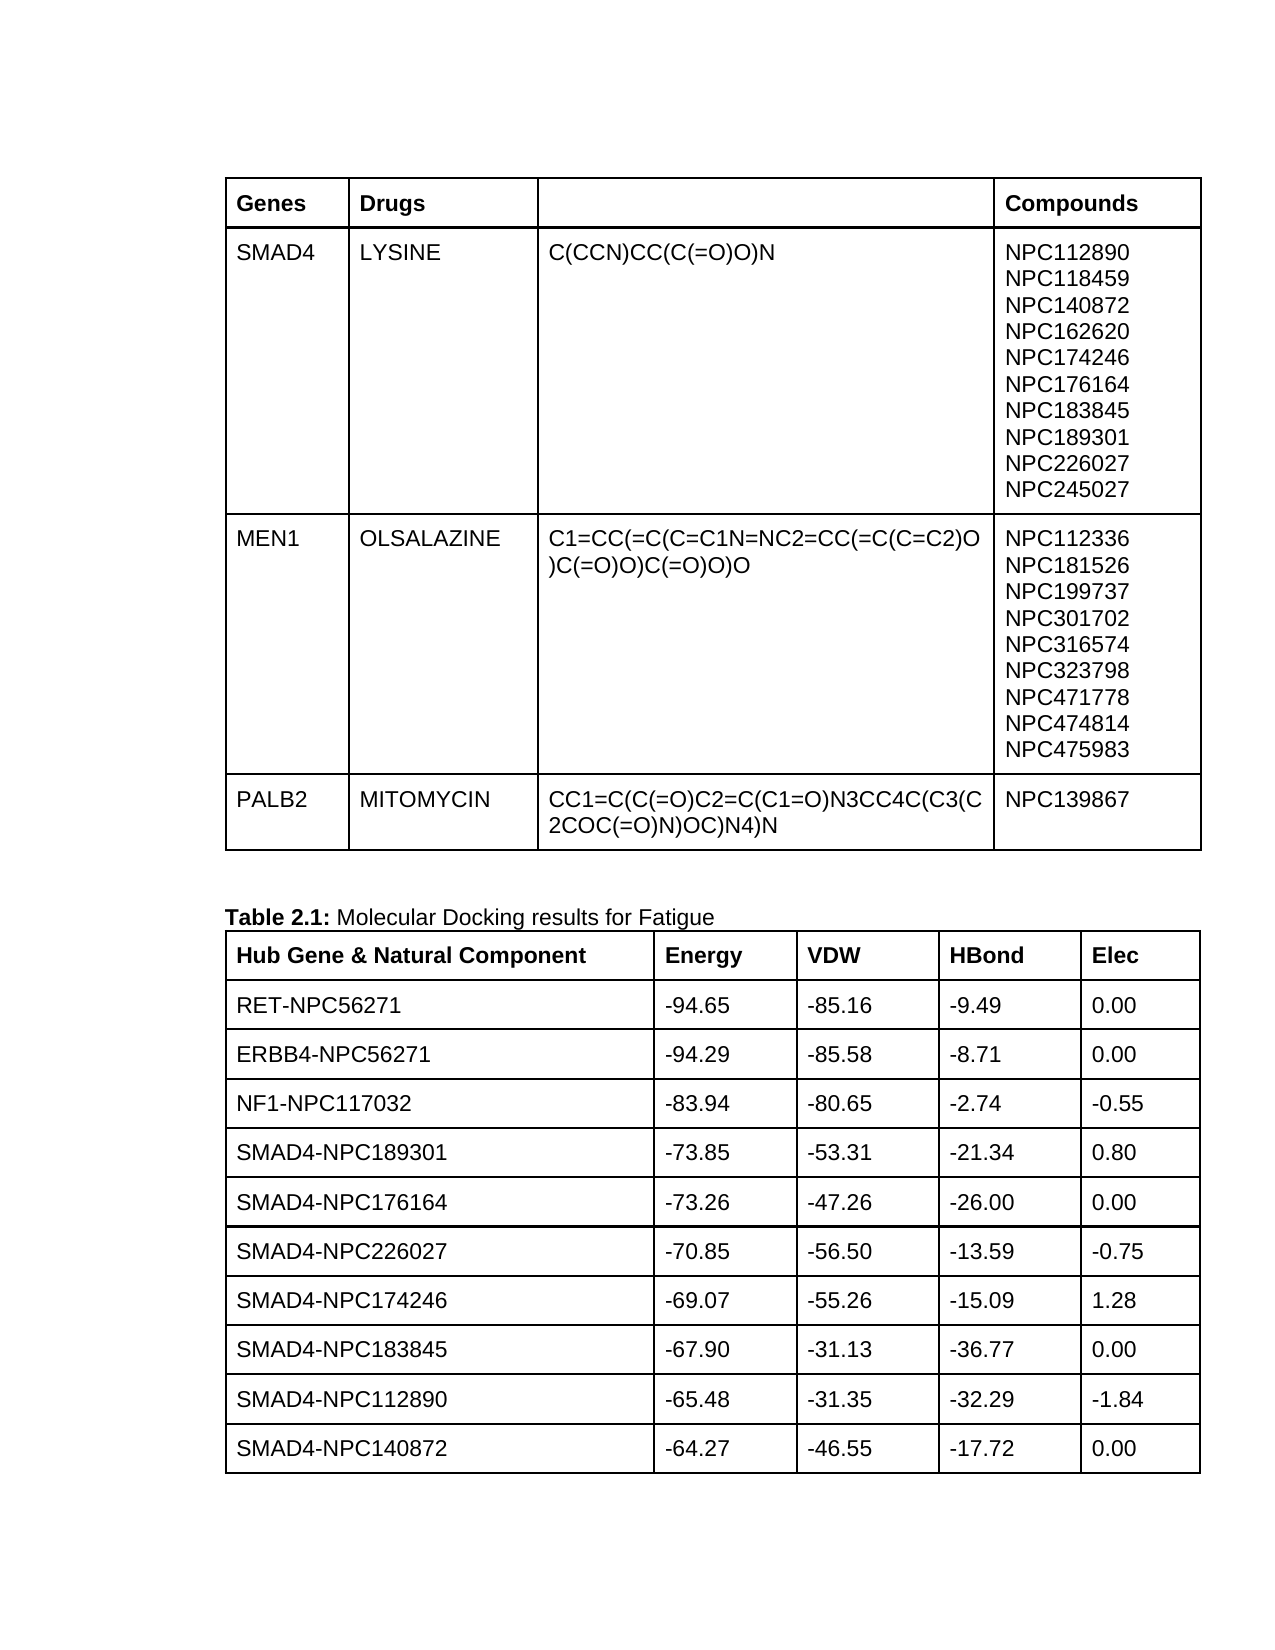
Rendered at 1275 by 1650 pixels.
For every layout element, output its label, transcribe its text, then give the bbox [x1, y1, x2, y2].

table_cell SMAD4-NPC174246 [227, 1277, 653, 1324]
table_cell -36.77 [940, 1326, 1080, 1373]
table_header HBond [940, 932, 1080, 979]
table_cell -31.13 [798, 1326, 938, 1373]
table_cell -31.35 [798, 1375, 938, 1422]
table_header Hub Genes [227, 179, 348, 226]
table_cell LYSINE [350, 229, 537, 513]
table_cell OLSALAZINE [350, 515, 537, 773]
table_cell 0.80 [1082, 1129, 1199, 1176]
table_header Energy [655, 932, 796, 979]
table_cell MITOMYCIN [350, 775, 537, 849]
table_cell -94.65 [655, 981, 796, 1028]
table_cell -53.31 [798, 1129, 938, 1176]
table_cell NPC112336 NPC181526 NPC199737 NPC301702 NPC316574 NPC323798 NPC471778 NPC474814 NPC475983 [995, 515, 1200, 773]
table_header VDW [798, 932, 938, 979]
table_cell -17.72 [940, 1425, 1080, 1472]
table_cell -1.84 [1082, 1375, 1199, 1422]
table_cell -85.16 [798, 981, 938, 1028]
table_cell 0.00 [1082, 1178, 1199, 1225]
table_cell -73.85 [655, 1129, 796, 1176]
table_header Hub Gene & Natural Component [227, 932, 653, 979]
table_cell -70.85 [655, 1228, 796, 1275]
table_cell 0.00 [1082, 1425, 1199, 1472]
table_cell CC1=C(C(=O)C2=C(C1=O)N3CC4C(C3(C2COC(=O)N)OC)N4)N [539, 775, 993, 849]
table_cell SMAD4 [227, 229, 348, 513]
table_cell -46.55 [798, 1425, 938, 1472]
table_cell -0.75 [1082, 1228, 1199, 1275]
table_cell -0.55 [1082, 1080, 1199, 1127]
table_cell NF1-NPC117032 [227, 1080, 653, 1127]
table_cell -94.29 [655, 1030, 796, 1078]
table_cell -85.58 [798, 1030, 938, 1078]
table_cell RET-NPC56271 [227, 981, 653, 1028]
table_cell SMAD4-NPC140872 [227, 1425, 653, 1472]
table_cell -32.29 [940, 1375, 1080, 1422]
table_cell -55.26 [798, 1277, 938, 1324]
table_cell -56.50 [798, 1228, 938, 1275]
table_cell -9.49 [940, 981, 1080, 1028]
table_cell -21.34 [940, 1129, 1080, 1176]
table_cell NPC112890 NPC118459 NPC140872 NPC162620 NPC174246 NPC176164 NPC183845 NPC189301 NPC226027 NPC245027 [995, 229, 1200, 513]
table_cell -64.27 [655, 1425, 796, 1472]
text Table 2.1: Molecular Docking results for Fatigue [224, 903, 1127, 930]
table_cell SMAD4-NPC176164 [227, 1178, 653, 1225]
table_header Natural Compounds [995, 179, 1200, 226]
table_cell NPC139867 [995, 775, 1200, 849]
table_cell -73.26 [655, 1178, 796, 1225]
table_cell -83.94 [655, 1080, 796, 1127]
table_cell SMAD4-NPC112890 [227, 1375, 653, 1422]
table_cell -80.65 [798, 1080, 938, 1127]
table_cell 0.00 [1082, 1326, 1199, 1373]
table_cell PALB2 [227, 775, 348, 849]
table_cell -8.71 [940, 1030, 1080, 1078]
table_cell -26.00 [940, 1178, 1080, 1225]
table_header FDA Approved Drugs [350, 179, 537, 226]
table_cell SMAD4-NPC226027 [227, 1228, 653, 1275]
table_cell -67.90 [655, 1326, 796, 1373]
table_cell -47.26 [798, 1178, 938, 1225]
table_cell -15.09 [940, 1277, 1080, 1324]
table_cell 1.28 [1082, 1277, 1199, 1324]
table_cell ERBB4-NPC56271 [227, 1030, 653, 1078]
table_cell -65.48 [655, 1375, 796, 1422]
table_header Elec [1082, 932, 1199, 979]
table_cell SMAD4-NPC183845 [227, 1326, 653, 1373]
table_cell C1=CC(=C(C=C1N=NC2=CC(=C(C=C2)O)C(=O)O)C(=O)O)O [539, 515, 993, 773]
table_header SMILES [539, 179, 993, 226]
table_cell 0.00 [1082, 1030, 1199, 1078]
table_cell SMAD4-NPC189301 [227, 1129, 653, 1176]
table_cell -13.59 [940, 1228, 1080, 1275]
table_cell C(CCN)CC(C(=O)O)N [539, 229, 993, 513]
table_cell -69.07 [655, 1277, 796, 1324]
table_cell MEN1 [227, 515, 348, 773]
table_cell 0.00 [1082, 981, 1199, 1028]
table_cell -2.74 [940, 1080, 1080, 1127]
